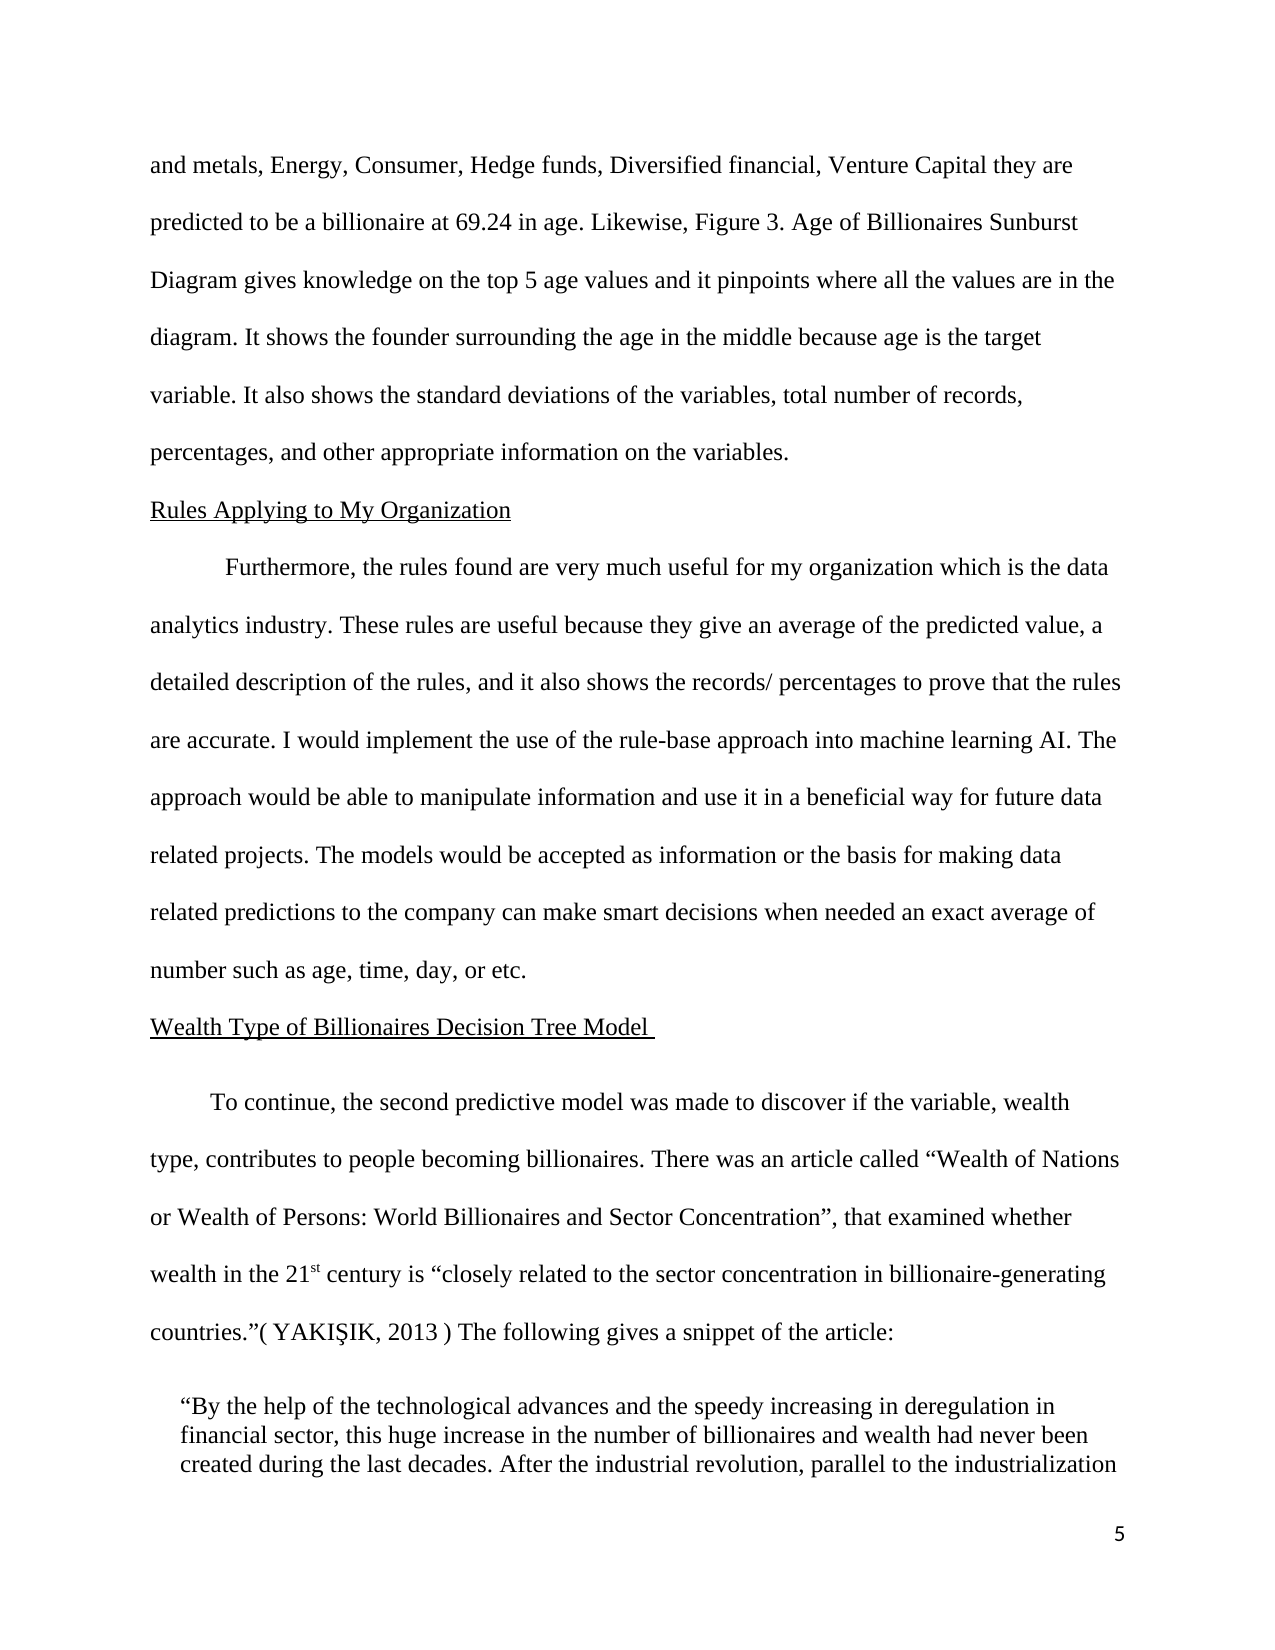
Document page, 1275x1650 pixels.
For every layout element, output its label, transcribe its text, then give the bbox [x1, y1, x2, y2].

text Wealth Type of Billionaires Decision Tree Model [150, 1012, 1125, 1041]
text To continue, the second predictive model was made to discover if the variable, wealth type, contributes to people becoming billionaires. There was an article called “Wealth of Nations or Wealth of Persons: World Billionaires and Sector Concentration”, that examined whether wealth in the 21st century is “closely related to the sector concentration in billionaire-generating countries.”( YAKIŞIK, 2013 ) The following gives a snippet of the article: [150, 1087, 1125, 1346]
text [150, 150, 1125, 466]
text Furthermore, the rules found are very much useful for my organization which is the data analytics industry. These rules are useful because they give an average of the predicted value, a detailed description of the rules, and it also shows the records/ percentages to prove that the rules are accurate. I would implement the use of the rule-base approach into machine learning AI. The approach would be able to manipulate information and use it in a beneficial way for future data related projects. The models would be accepted as information or the basis for making data related predictions to the company can make smart decisions when needed an exact average of number such as age, time, day, or etc. [150, 552, 1125, 984]
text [180, 1391, 1125, 1478]
text Rules Applying to My Organization [150, 495, 1125, 524]
